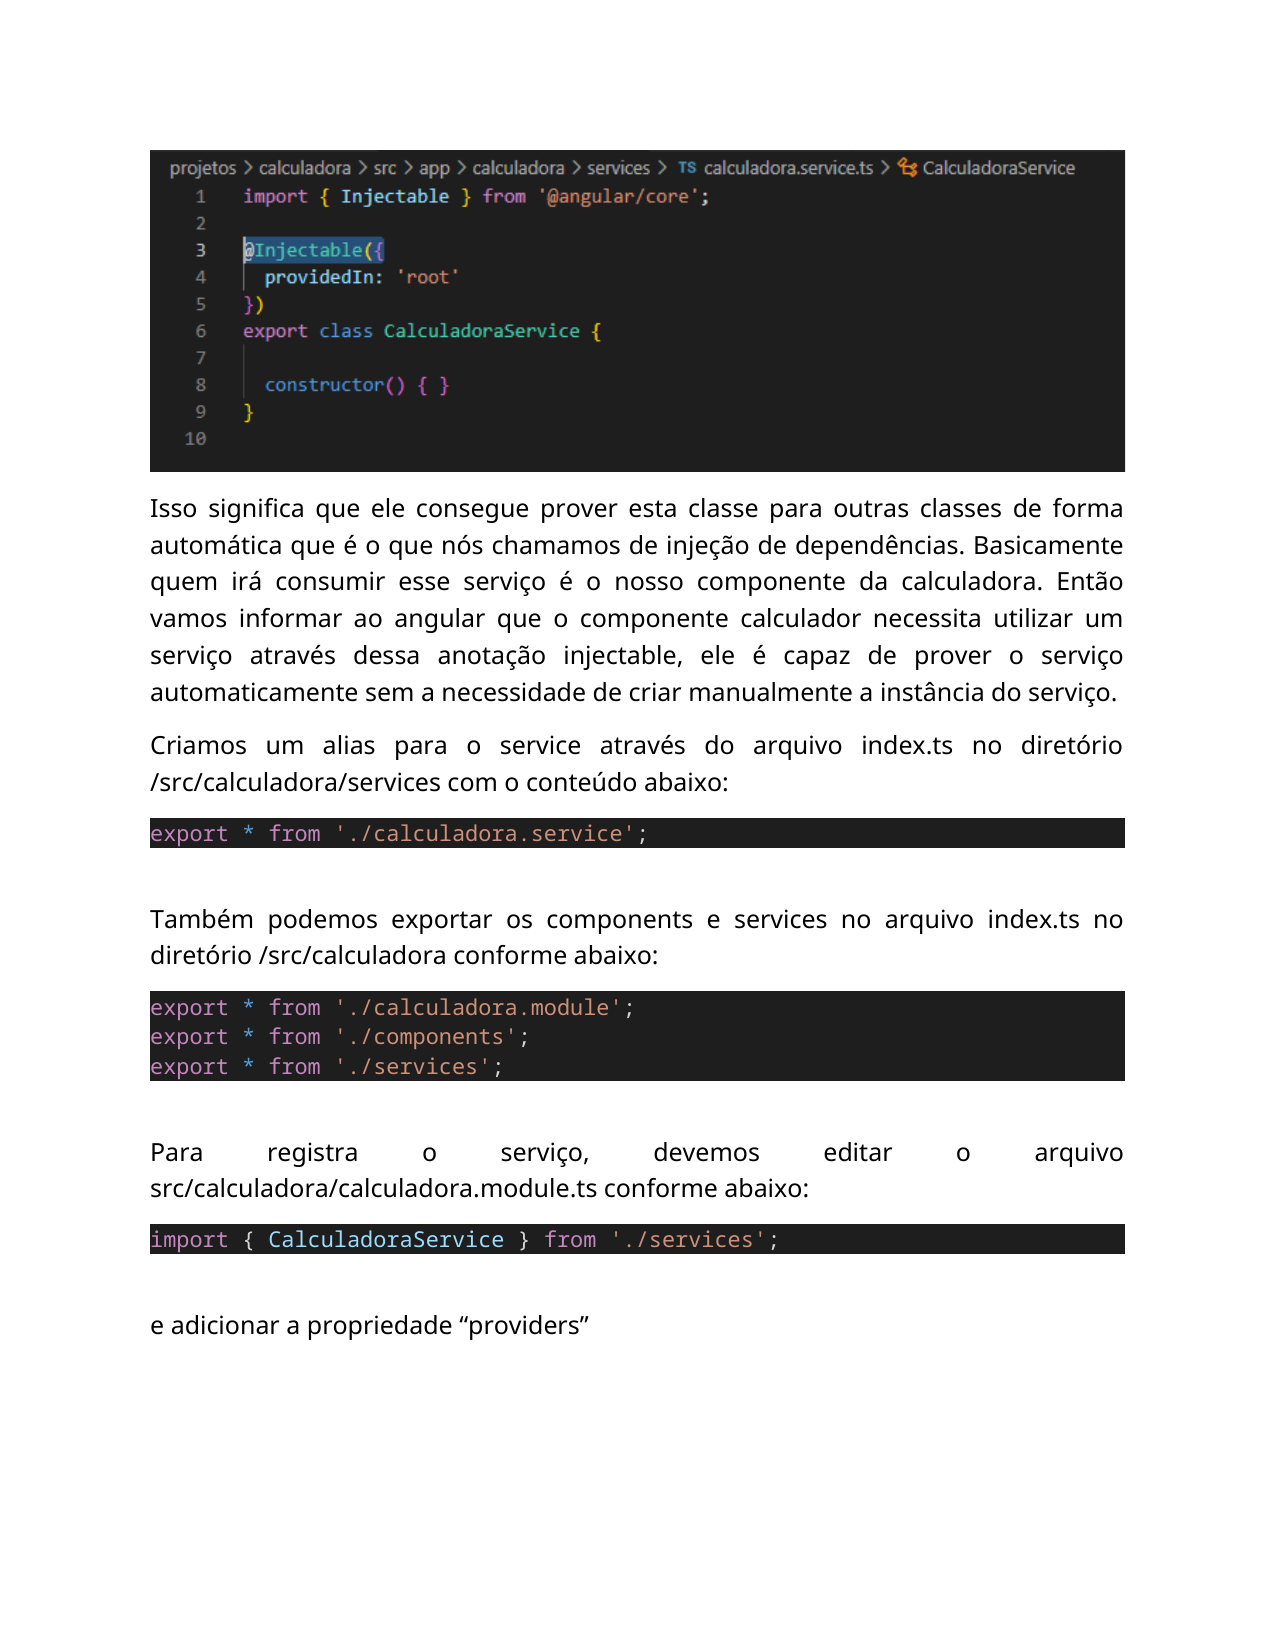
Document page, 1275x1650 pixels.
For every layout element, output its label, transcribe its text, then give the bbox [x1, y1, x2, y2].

text export * from './calculadora.module'; [150, 991, 1125, 1021]
text export * from './services'; [150, 1051, 1125, 1081]
text import { CalculadoraService } from './services'; [150, 1224, 1125, 1254]
text Também podemos exportar os components e services no arquivo index.ts no diretório /src/calculadora conforme abaixo: [150, 901, 1125, 972]
text Para registra o serviço, devemos editar o arquivo src/calculadora/calculadora.module.ts conforme abaixo: [150, 1134, 1125, 1205]
text Isso significa que ele consegue prover esta classe para outras classes de forma automática que é o que nós chamamos de injeção de dependências. Basicamente quem irá consumir esse serviço é o nosso componente da calculadora. Então vamos informar ao angular que o componente calculador necessita utilizar um serviço através dessa anotação injectable, ele é capaz de prover o serviço automaticamente sem a necessidade de criar manualmente a instância do serviço. [150, 491, 1125, 708]
text e adicionar a propriedade “providers” [150, 1308, 1125, 1342]
text export * from './components'; [150, 1021, 1125, 1051]
text export * from './calculadora.service'; [150, 818, 1125, 848]
picture [150, 150, 1125, 472]
text Criamos um alias para o service através do arquivo index.ts no diretório /src/calculadora/services com o conteúdo abaixo: [150, 728, 1125, 799]
